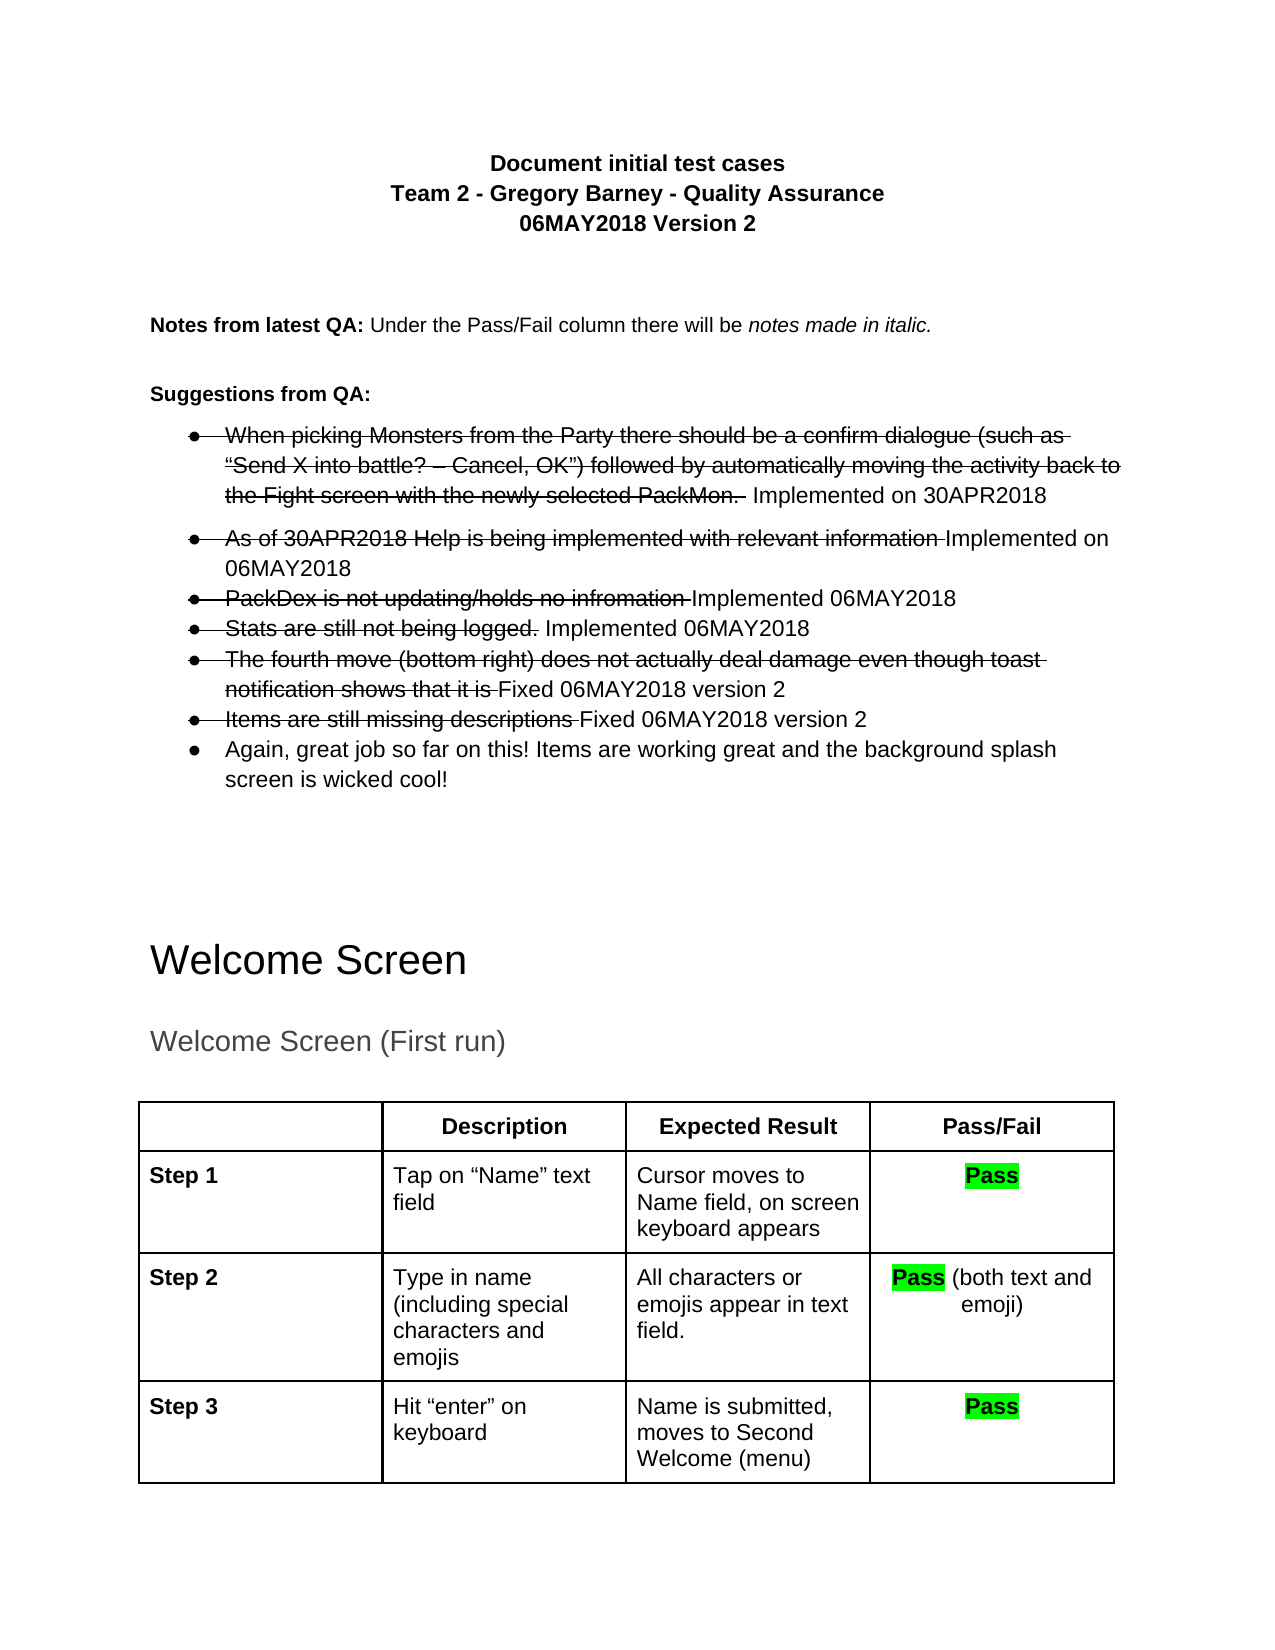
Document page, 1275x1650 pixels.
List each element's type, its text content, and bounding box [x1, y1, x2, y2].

subtitle Welcome Screen [150, 935, 1125, 983]
table_cell Pass [871, 1152, 1113, 1252]
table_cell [627, 1382, 869, 1482]
subtitle When picking Monsters from the Party there should be a confirm dialogue (such as “Send X into battle? – Cancel, OK”) followed by automatically moving the activity back to the Fight screen with the newly selected PackMon. Implemented on 30APR2018 [187, 422, 1125, 508]
list PackDex is not updating/holds no infromation Implemented 06MAY2018 [187, 585, 1125, 612]
text Document initial test cases Team 2 - Gregory Barney - Quality Assurance [150, 150, 1125, 207]
table_cell Type in name (including special characters and emojis [384, 1254, 625, 1380]
list The fourth move (bottom right) does not actually deal damage even though toast notification shows that it is Fixed 06MAY2018 version 2 [187, 646, 1125, 702]
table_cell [384, 1382, 625, 1482]
subtitle Welcome Screen (First run) [150, 1023, 1125, 1057]
table_header Pass/Fail [871, 1103, 1113, 1150]
table_cell Step 3 [140, 1382, 381, 1482]
table_cell All characters or emojis appear in text field. [627, 1254, 869, 1380]
table_cell Pass [871, 1382, 1113, 1482]
list As of 30APR2018 Help is being implemented with relevant information Implemented on 06MAY2018 [187, 525, 1125, 581]
subtitle Suggestions from QA: [150, 382, 1125, 406]
table_header Expected Result [627, 1103, 869, 1150]
table_cell Pass (both text and emoji) [871, 1254, 1113, 1380]
list Again, great job so far on this! Items are working great and the background splash screen is wicked cool! [187, 736, 1125, 793]
table_header [140, 1103, 381, 1150]
table_cell Tap on “Name” text field [384, 1152, 625, 1252]
table_header Description [384, 1103, 625, 1150]
table_cell Step 1 [140, 1152, 381, 1252]
list Stats are still not being logged. Implemented 06MAY2018 [187, 615, 1125, 642]
subtitle Notes from latest QA: Under the Pass/Fail column there will be notes made in italic. [150, 312, 1125, 336]
text 06MAY2018 Version 2 [150, 210, 1125, 267]
table_cell Cursor moves to Name field, on screen keyboard appears [627, 1152, 869, 1252]
list Items are still missing descriptions Fixed 06MAY2018 version 2 [187, 706, 1125, 732]
table_cell Step 2 [140, 1254, 381, 1380]
